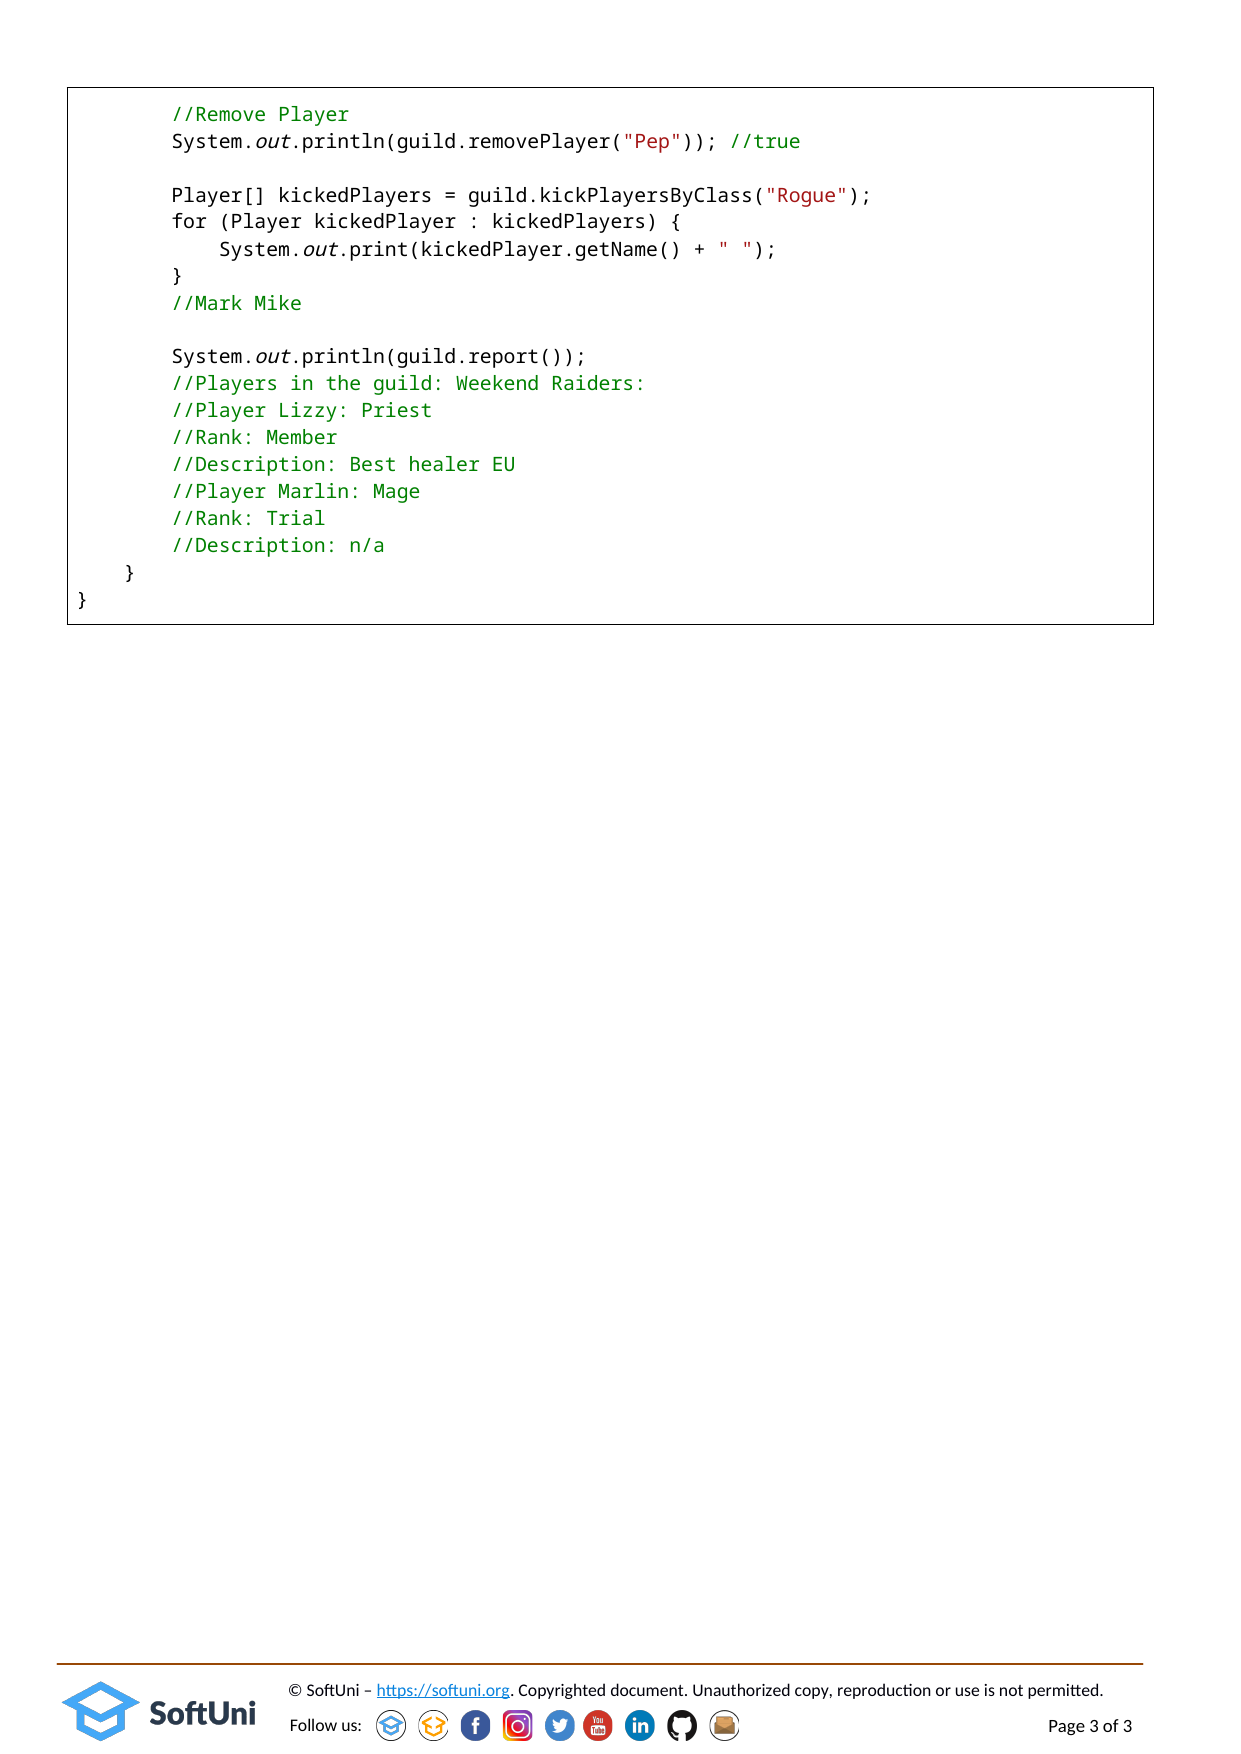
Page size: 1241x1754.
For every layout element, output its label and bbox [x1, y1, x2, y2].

picture [625, 1710, 634, 1719]
picture [376, 1710, 406, 1741]
picture [646, 1710, 655, 1719]
picture [460, 1710, 491, 1741]
picture [639, 1723, 648, 1732]
picture [709, 1710, 739, 1741]
picture [667, 1710, 697, 1741]
picture [583, 1710, 613, 1741]
picture [418, 1710, 448, 1741]
picture [502, 1710, 533, 1741]
picture [625, 1732, 634, 1741]
picture [56, 1676, 262, 1747]
picture [545, 1710, 575, 1741]
picture [646, 1732, 655, 1741]
table_cell [68, 88, 1153, 624]
